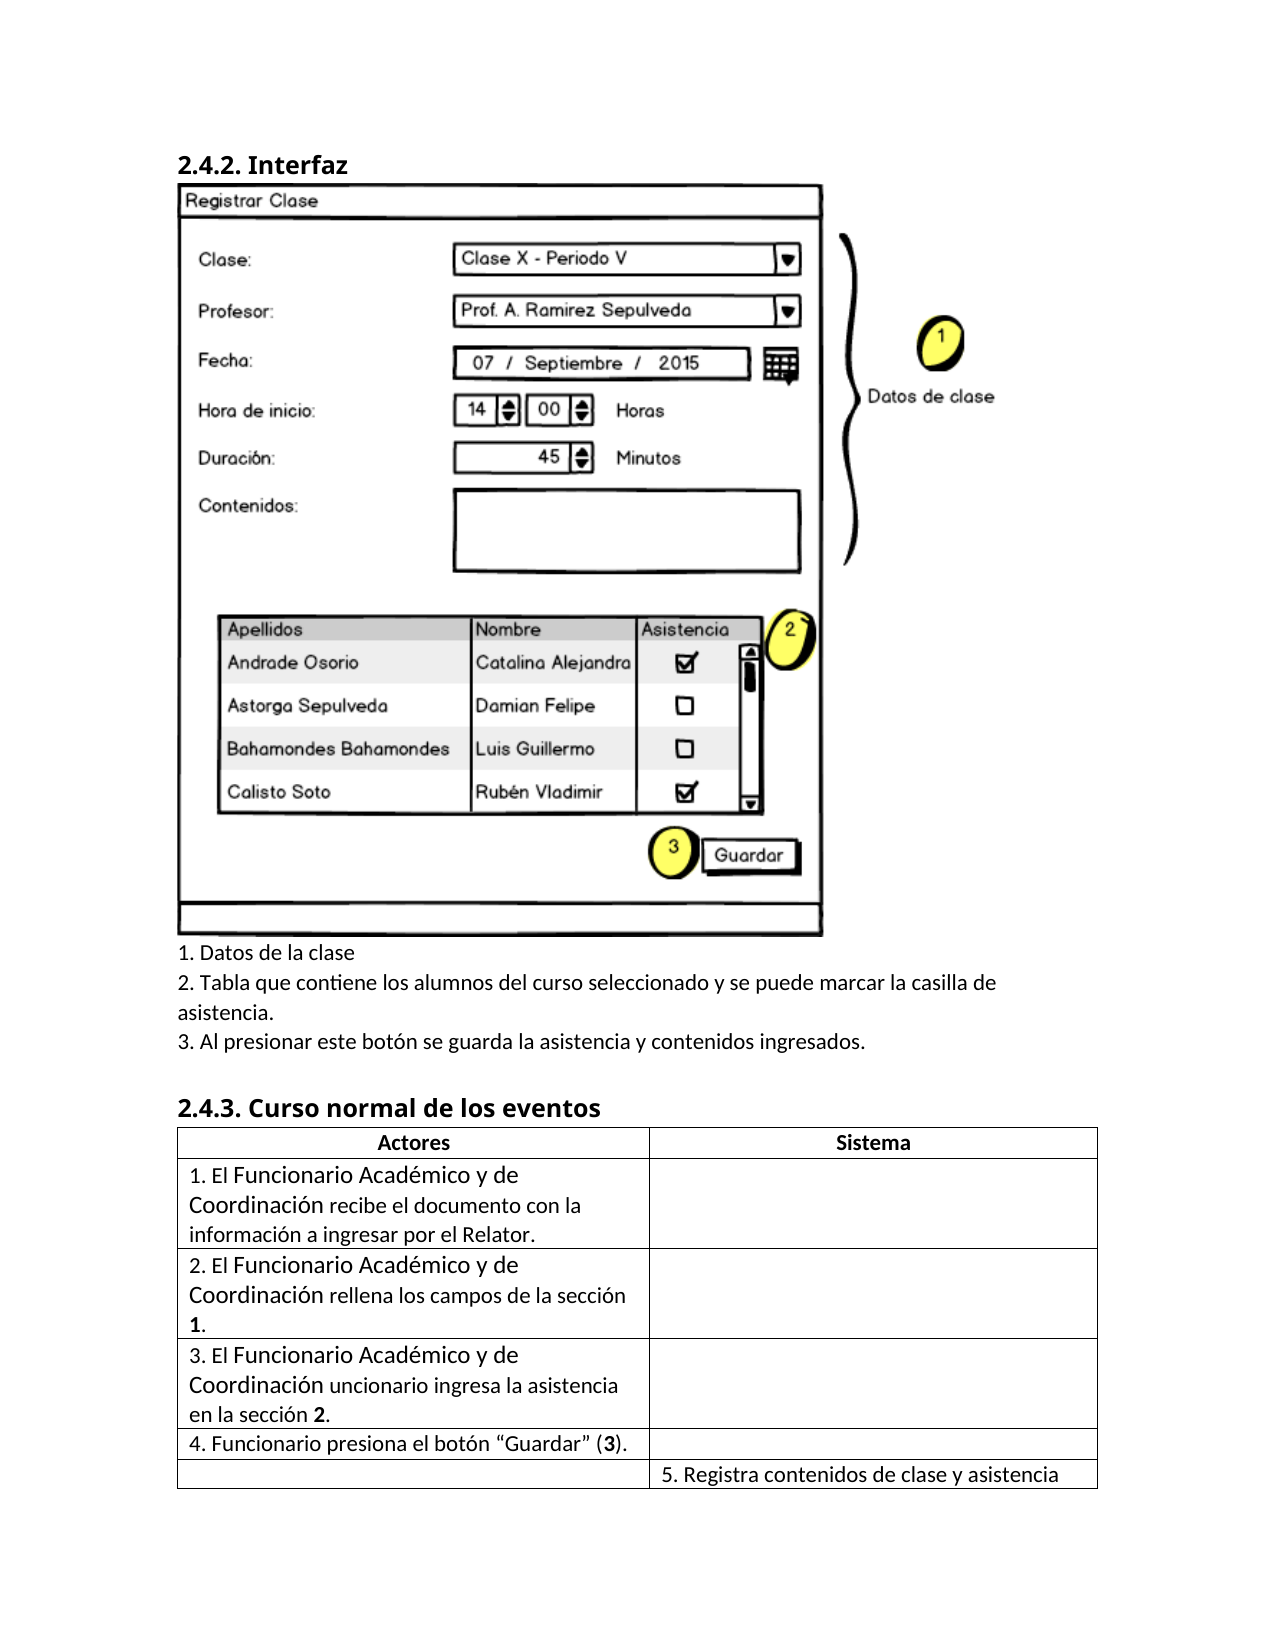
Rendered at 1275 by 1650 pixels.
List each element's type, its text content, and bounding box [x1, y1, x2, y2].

picture [177, 183, 1098, 937]
table_cell 4. Funcionario presiona el botón “Guardar” (3). [178, 1429, 649, 1459]
text 3. Al presionar este botón se guarda la asistencia y contenidos ingresados. [177, 1027, 1098, 1056]
table_cell [178, 1460, 649, 1488]
table_header Sistema [650, 1128, 1097, 1158]
table_cell [650, 1429, 1097, 1459]
table_cell [650, 1339, 1097, 1428]
table_cell 2. El Funcionario Académico y de Coordinación rellena los campos de la sección 1. [178, 1249, 649, 1338]
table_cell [650, 1460, 1097, 1488]
text 1. Datos de la clase [177, 938, 1098, 966]
subtitle 2.4.3. Curso normal de los eventos [177, 1091, 1098, 1125]
table_cell [650, 1159, 1097, 1248]
subtitle 2.4.2. Interfaz [177, 148, 1098, 182]
table_cell 3. El Funcionario Académico y de Coordinación uncionario ingresa la asistencia en la sección 2. [178, 1339, 649, 1428]
table_cell 1. El Funcionario Académico y de Coordinación recibe el documento con la información a ingresar por el Relator. [178, 1159, 649, 1248]
table_header Actores [178, 1128, 649, 1158]
table_cell [650, 1249, 1097, 1338]
text 2. Tabla que contiene los alumnos del curso seleccionado y se puede marcar la casilla de asistencia. [177, 968, 1098, 1026]
